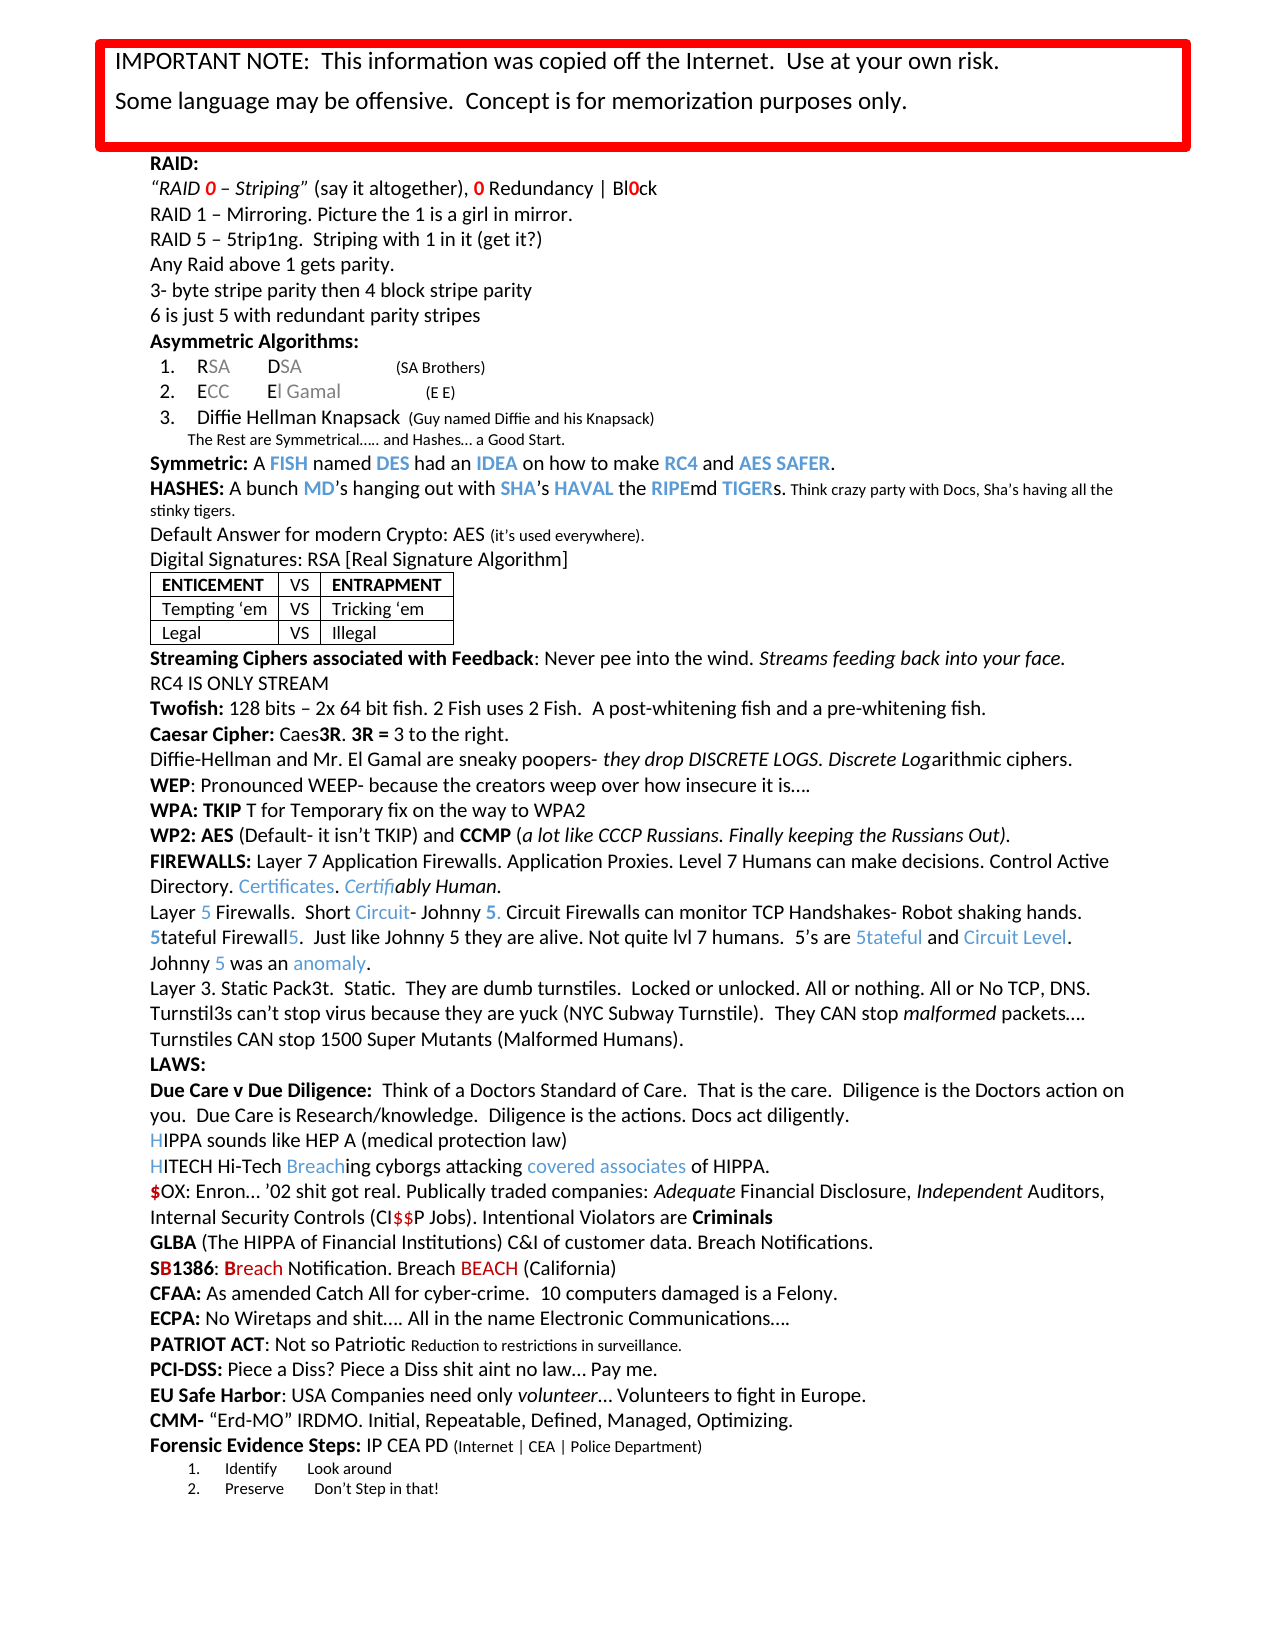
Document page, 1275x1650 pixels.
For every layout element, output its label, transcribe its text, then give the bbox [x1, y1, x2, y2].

text Due Care v Due Diligence: Think of a Doctors Standard of Care. That is the care. Diligence is the Doctors action on you. Due Care is Research/knowledge. Diligence is the actions. Docs act diligently. [150, 1077, 1125, 1128]
table_cell Legal [151, 621, 278, 644]
table_cell VS [279, 621, 320, 644]
text “RAID 0 – Striping” (say it altogether), 0 Redundancy | Bl0ck [150, 175, 1125, 201]
text WP2: AES (Default- it isn’t TKIP) and CCMP (a lot like CCCP Russians. Finally keeping the Russians Out). [150, 823, 1125, 848]
text Symmetric: A FISH named DES had an IDEA on how to make RC4 and AES SAFER. [150, 450, 1125, 475]
text Twofish: 128 bits – 2x 64 bit fish. 2 Fish uses 2 Fish. A post-whitening fish and a pre-whitening fish. [150, 696, 1125, 721]
text Diffie-Hellman and Mr. El Gamal are sneaky poopers- they drop DISCRETE LOGS. Discrete Logarithmic ciphers. [150, 746, 1125, 772]
text RAID 1 – Mirroring. Picture the 1 is a girl in mirror. [150, 201, 1125, 226]
text Layer 5 Firewalls. Short Circuit- Johnny 5. Circuit Firewalls can monitor TCP Handshakes- Robot shaking hands. [150, 899, 1125, 924]
list Preserve Don’t Step in that! [187, 1478, 1125, 1499]
text WEP: Pronounced WEEP- because the creators weep over how insecure it is…. [150, 772, 1125, 797]
table_header ENTRAPMENT [321, 573, 453, 596]
text PATRIOT ACT: Not so Patriotic Reduction to restrictions in surveillance. [150, 1331, 1125, 1356]
table_cell Tricking ‘em [321, 597, 453, 620]
list Identify Look around [187, 1458, 1125, 1478]
text PCI-DSS: Piece a Diss? Piece a Diss shit aint no law… Pay me. [150, 1356, 1125, 1382]
text WPA: TKIP T for Temporary fix on the way to WPA2 [150, 797, 1125, 823]
text SB1386: Breach Notification. Breach BEACH (California) [150, 1255, 1125, 1280]
text CFAA: As amended Catch All for cyber-crime. 10 computers damaged is a Felony. [150, 1280, 1125, 1306]
text 6 is just 5 with redundant parity stripes [150, 302, 1125, 328]
text Default Answer for modern Crypto: AES (it’s used everywhere). [150, 521, 1125, 546]
text 3- byte stripe parity then 4 block stripe parity [150, 277, 1125, 302]
text Layer 3. Static Pack3t. Static. They are dumb turnstiles. Locked or unlocked. All or nothing. All or No TCP, DNS. Turnstil3s can’t stop virus because they are yuck (NYC Subway Turnstile). They CAN stop malformed packets…. Turnstiles CAN stop 1500 Super Mutants (Malformed Humans). [150, 975, 1125, 1051]
text RAID: [150, 152, 1125, 175]
text Streaming Ciphers associated with Feedback: Never pee into the wind. Streams feeding back into your face. [150, 645, 1125, 670]
text The Rest are Symmetrical….. and Hashes… a Good Start. [187, 429, 1125, 450]
text RAID 5 – 5trip1ng. Striping with 1 in it (get it?) [150, 226, 1125, 252]
table_header ENTICEMENT [151, 573, 278, 596]
text Forensic Evidence Steps: IP CEA PD (Internet | CEA | Police Department) [150, 1433, 1125, 1458]
text HITECH Hi-Tech Breaching cyborgs attacking covered associates of HIPPA. [150, 1153, 1125, 1178]
table_header VS [279, 573, 320, 596]
text Any Raid above 1 gets parity. [150, 252, 1125, 277]
table_cell Illegal [321, 621, 453, 644]
table_cell Tempting ‘em [151, 597, 278, 620]
text EU Safe Harbor: USA Companies need only volunteer… Volunteers to fight in Europe. [150, 1382, 1125, 1407]
list RSA DSA (SA Brothers) [159, 353, 1125, 379]
text CMM- “Erd-MO” IRDMO. Initial, Repeatable, Defined, Managed, Optimizing. [150, 1407, 1125, 1433]
text LAWS: [150, 1051, 1125, 1077]
list Diffie Hellman Knapsack (Guy named Diffie and his Knapsack) [159, 404, 1125, 429]
text Asymmetric Algorithms: [150, 328, 1125, 353]
list ECC El Gamal (E E) [159, 379, 1125, 404]
text Caesar Cipher: Caes3R. 3R = 3 to the right. [150, 721, 1125, 746]
text RC4 IS ONLY STREAM [150, 670, 1125, 696]
text GLBA (The HIPPA of Financial Institutions) C&I of customer data. Breach Notifications. [150, 1229, 1125, 1255]
table_cell VS [279, 597, 320, 620]
text 5tateful Firewall5. Just like Johnny 5 they are alive. Not quite lvl 7 humans. 5’s are 5tateful and Circuit Level. Johnny 5 was an anomaly. [150, 924, 1125, 975]
text HIPPA sounds like HEP A (medical protection law) [150, 1128, 1125, 1153]
text FIREWALLS: Layer 7 Application Firewalls. Application Proxies. Level 7 Humans can make decisions. Control Active Directory. Certificates. Certifiably Human. [150, 848, 1125, 899]
text $OX: Enron… ’02 shit got real. Publically traded companies: Adequate Financial Disclosure, Independent Auditors, Internal Security Controls (CI$$P Jobs). Intentional Violators are Criminals [150, 1178, 1125, 1229]
text HASHES: A bunch MD’s hanging out with SHA’s HAVAL the RIPEmd TIGERs. Think crazy party with Docs, Sha’s having all the stinky tigers. [150, 475, 1125, 521]
text ECPA: No Wiretaps and shit…. All in the name Electronic Communications…. [150, 1306, 1125, 1331]
text Digital Signatures: RSA [Real Signature Algorithm] [150, 546, 1125, 572]
